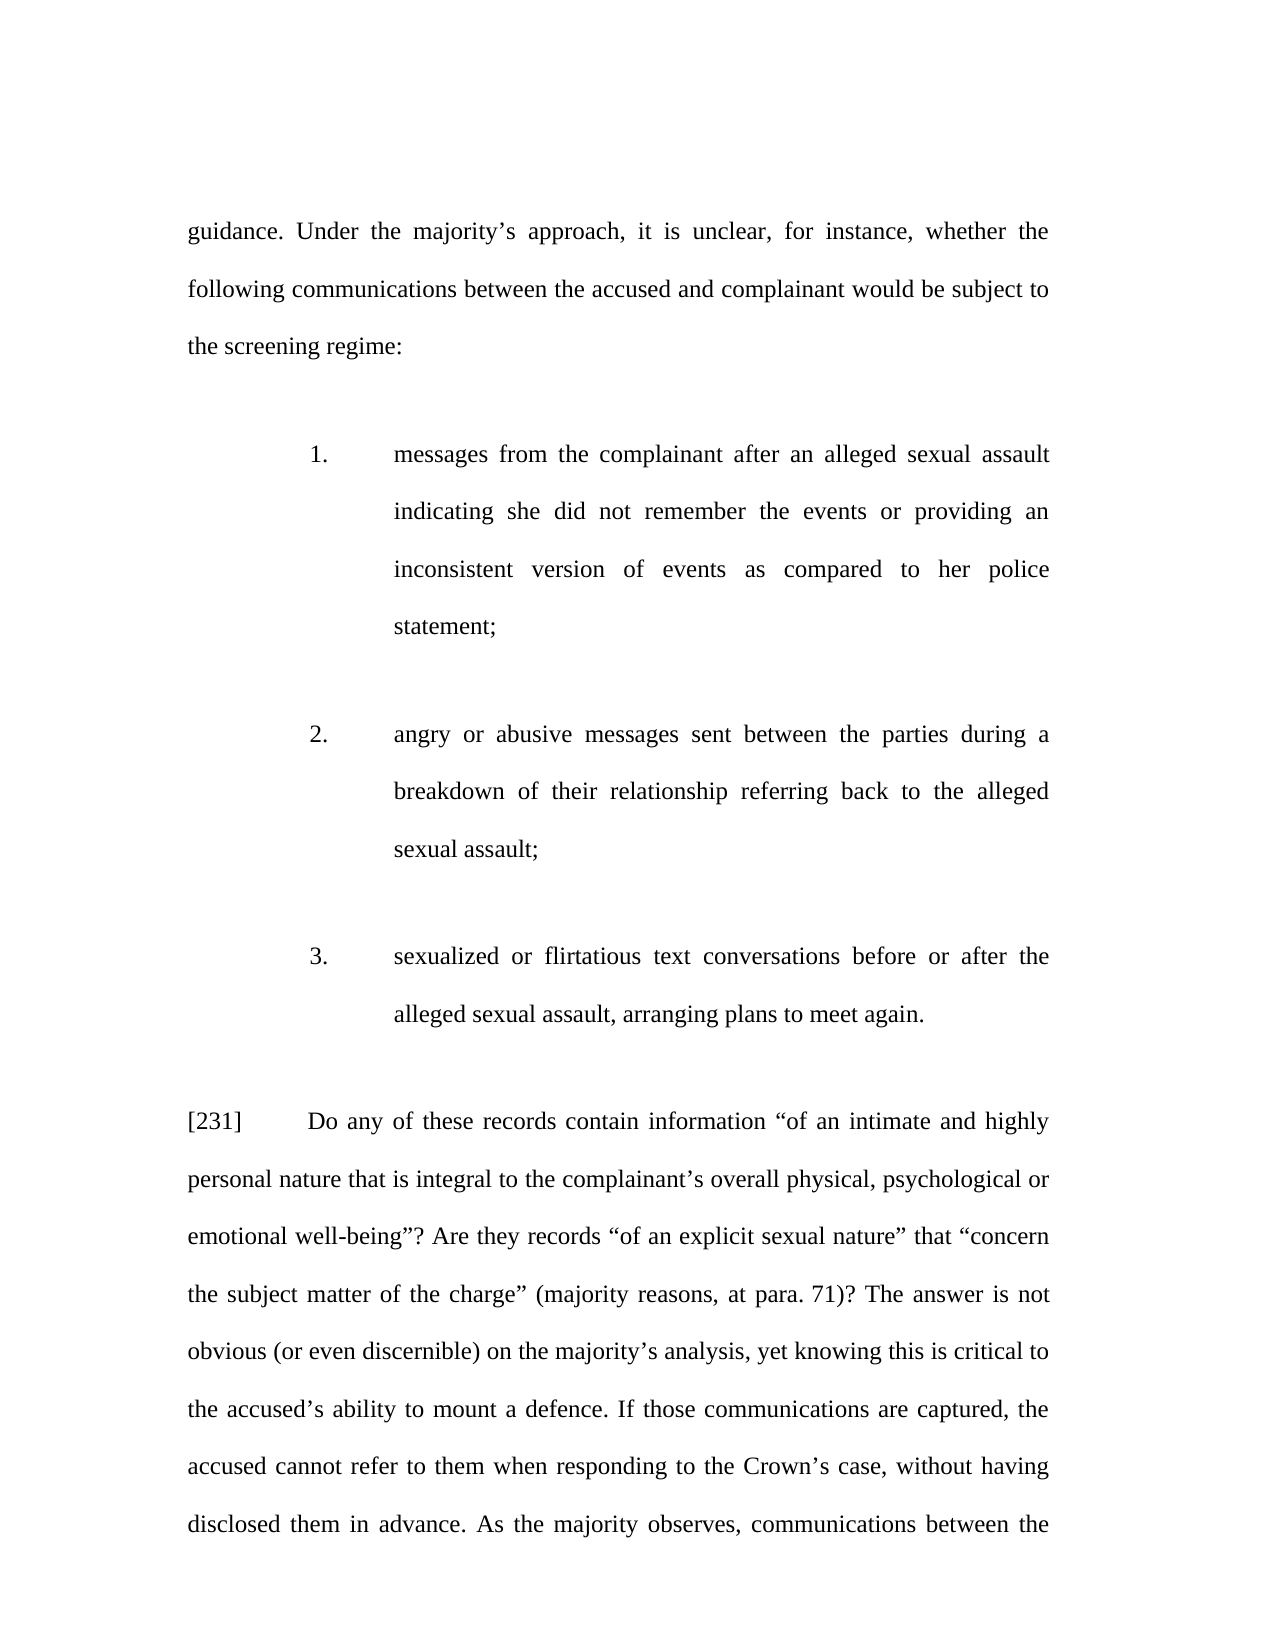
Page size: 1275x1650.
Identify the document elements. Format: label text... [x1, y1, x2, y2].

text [187, 216, 1050, 360]
list sexualized or flirtatious text conversations before or after the alleged sexual assault, arranging plans to meet again. [309, 941, 1050, 1028]
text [187, 1106, 1050, 1538]
list angry or abusive messages sent between the parties during a breakdown of their relationship referring back to the alleged sexual assault; [309, 719, 1050, 863]
list messages from the complainant after an alleged sexual assault indicating she did not remember the events or providing an inconsistent version of events as compared to her police statement; [309, 439, 1050, 640]
